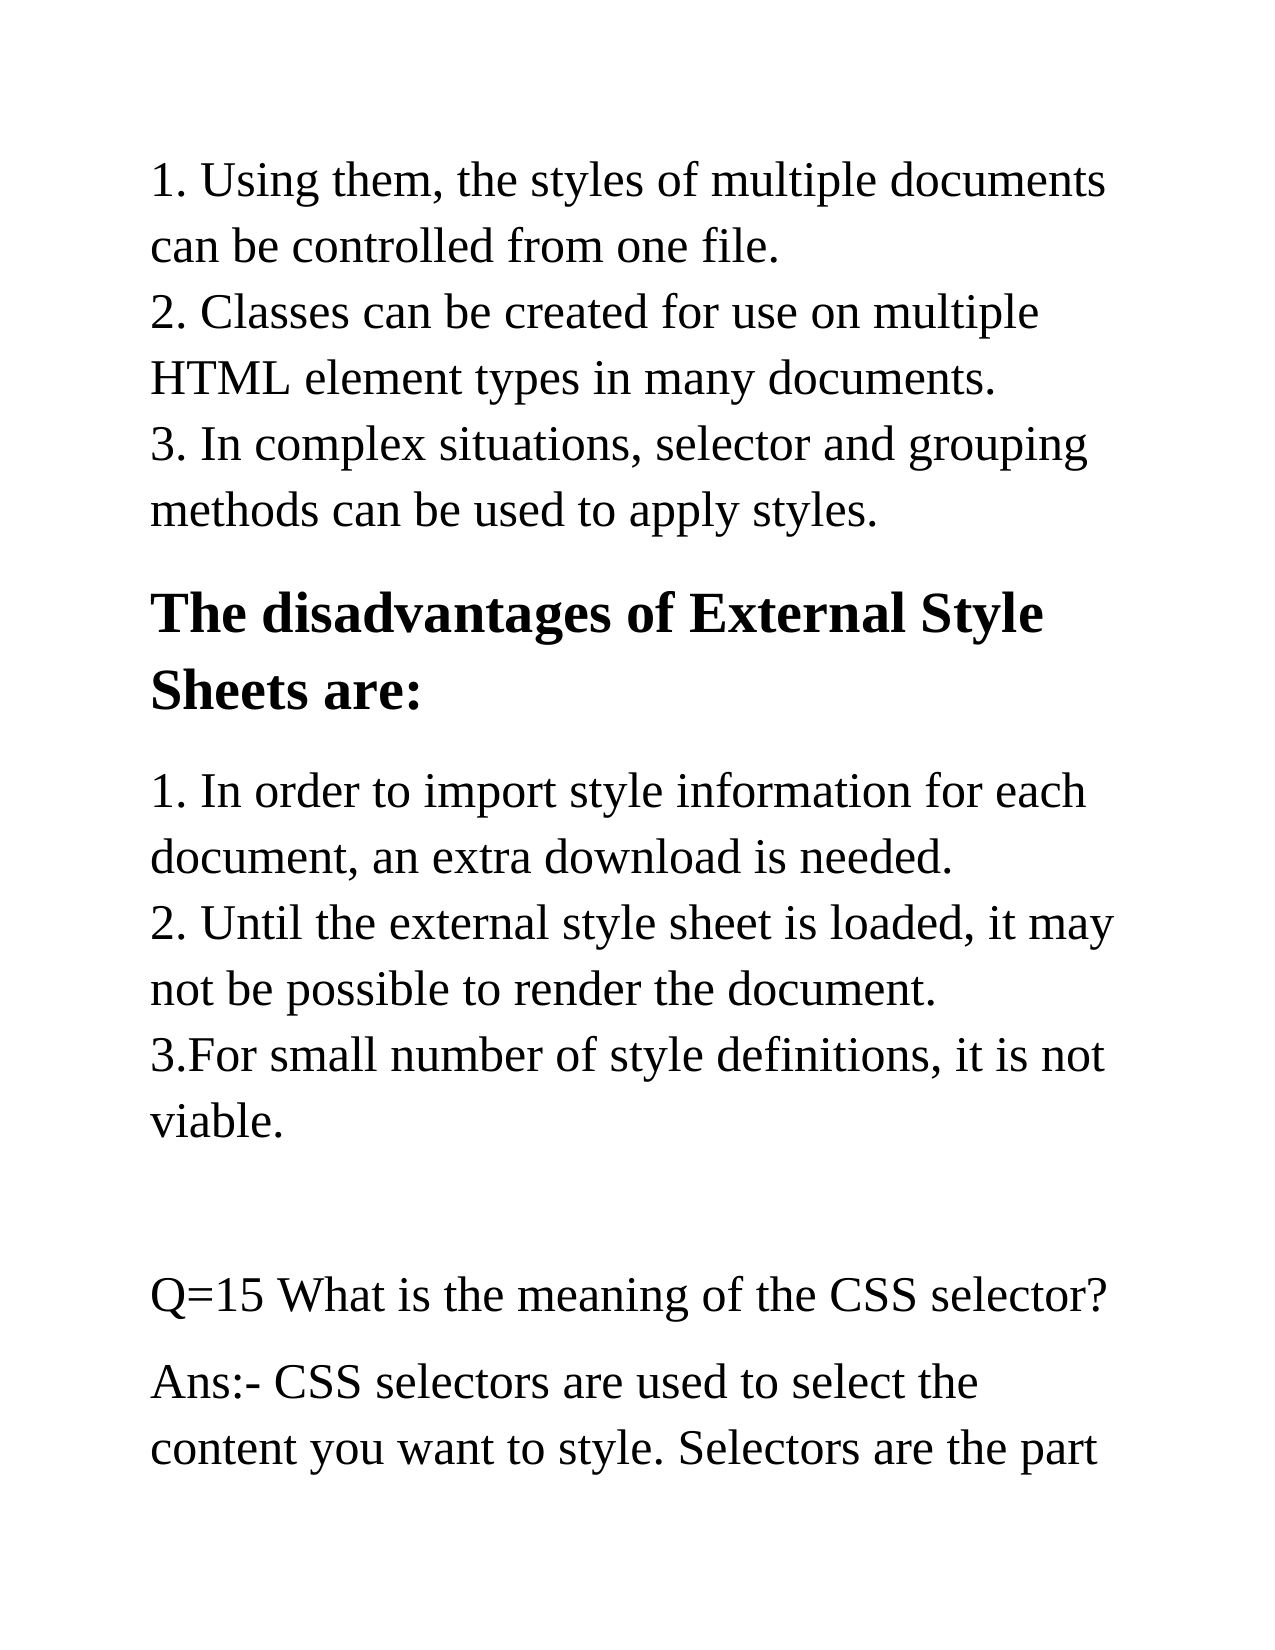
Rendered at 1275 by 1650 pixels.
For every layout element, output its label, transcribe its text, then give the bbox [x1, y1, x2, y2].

text Q=15 What is the meaning of the CSS selector? [150, 1265, 1125, 1322]
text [150, 150, 1125, 1148]
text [150, 1352, 1125, 1475]
